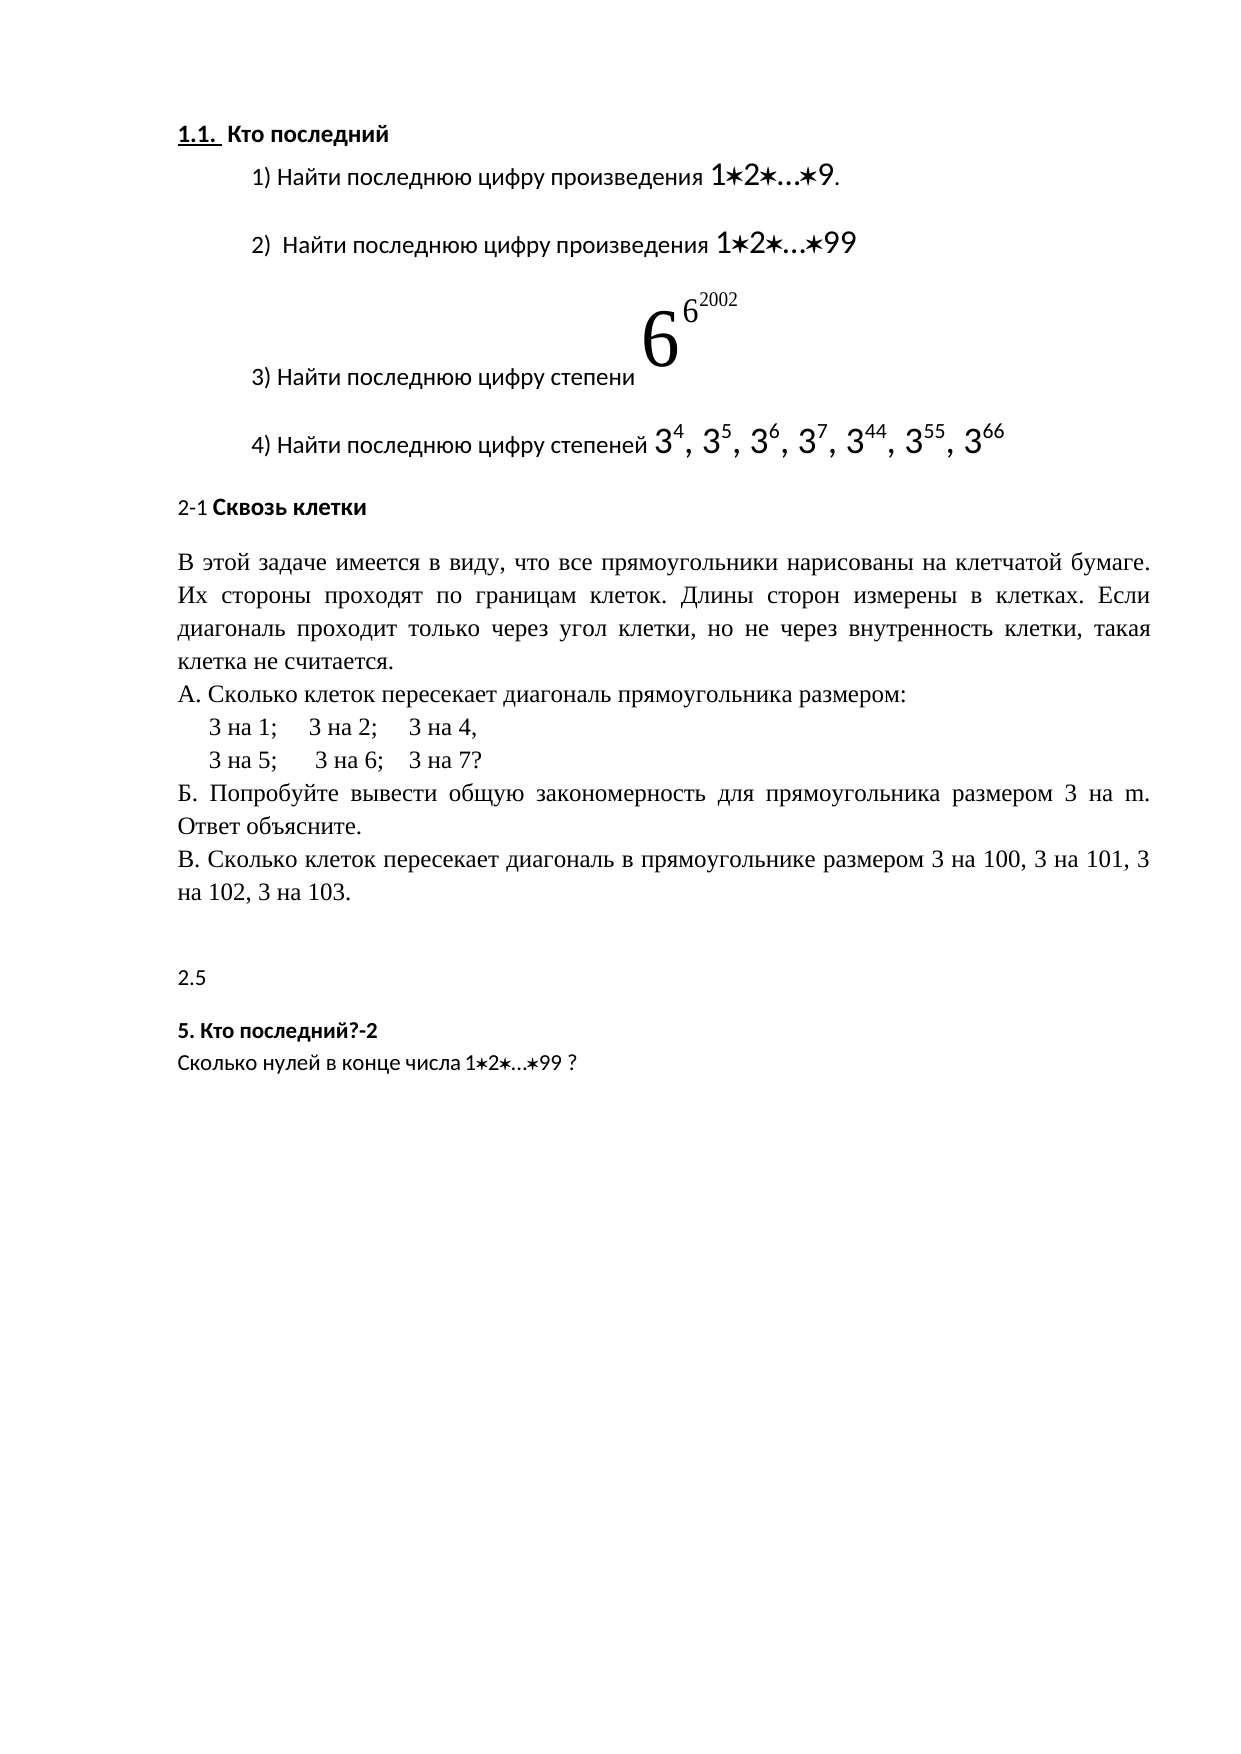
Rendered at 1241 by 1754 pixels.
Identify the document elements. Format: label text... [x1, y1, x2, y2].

text В этой задаче имеется в виду, что все прямоугольники нарисованы на клетчатой бумаге. Их стороны проходят по границам клеток. Длины сторон измерены в клетках. Если диагональ проходит только через угол клетки, но не через внутренность клетки, такая клетка не считается. [177, 547, 1152, 674]
text В. Сколько клеток пересекает диагональ в прямоугольнике размером 3 на 100, 3 на 101, 3 на 102, 3 на 103. [177, 844, 1152, 906]
text 1) Найти последнюю цифру произведения 12…9. [177, 153, 1152, 194]
text 2.5 [177, 963, 1152, 991]
text 3 на 1; 3 на 2; 3 на 4, [177, 712, 1152, 741]
text 2-1 Сквозь клетки [177, 491, 1152, 521]
text Сколько нулей в конце числа 12…99 ? [177, 1048, 1152, 1076]
text 3 на 5; 3 на 6; 3 на 7? [177, 745, 1152, 773]
text А. Сколько клеток пересекает диагональ прямоугольника размером: [177, 679, 1152, 707]
text 3) Найти последнюю цифру степени [177, 288, 1152, 392]
text Б. Попробуйте вывести общую закономерность для прямоугольника размером 3 на m. Ответ объясните. [177, 778, 1152, 839]
text 2) Найти последнюю цифру произведения 12…99 [177, 221, 1152, 261]
text 1.1. Кто последний [177, 118, 1152, 149]
text 4) Найти последнюю цифру степеней 34, 35, 36, 37, 344, 355, 366 [177, 417, 1152, 463]
text 5. Кто последний?-2 [177, 1016, 1152, 1044]
